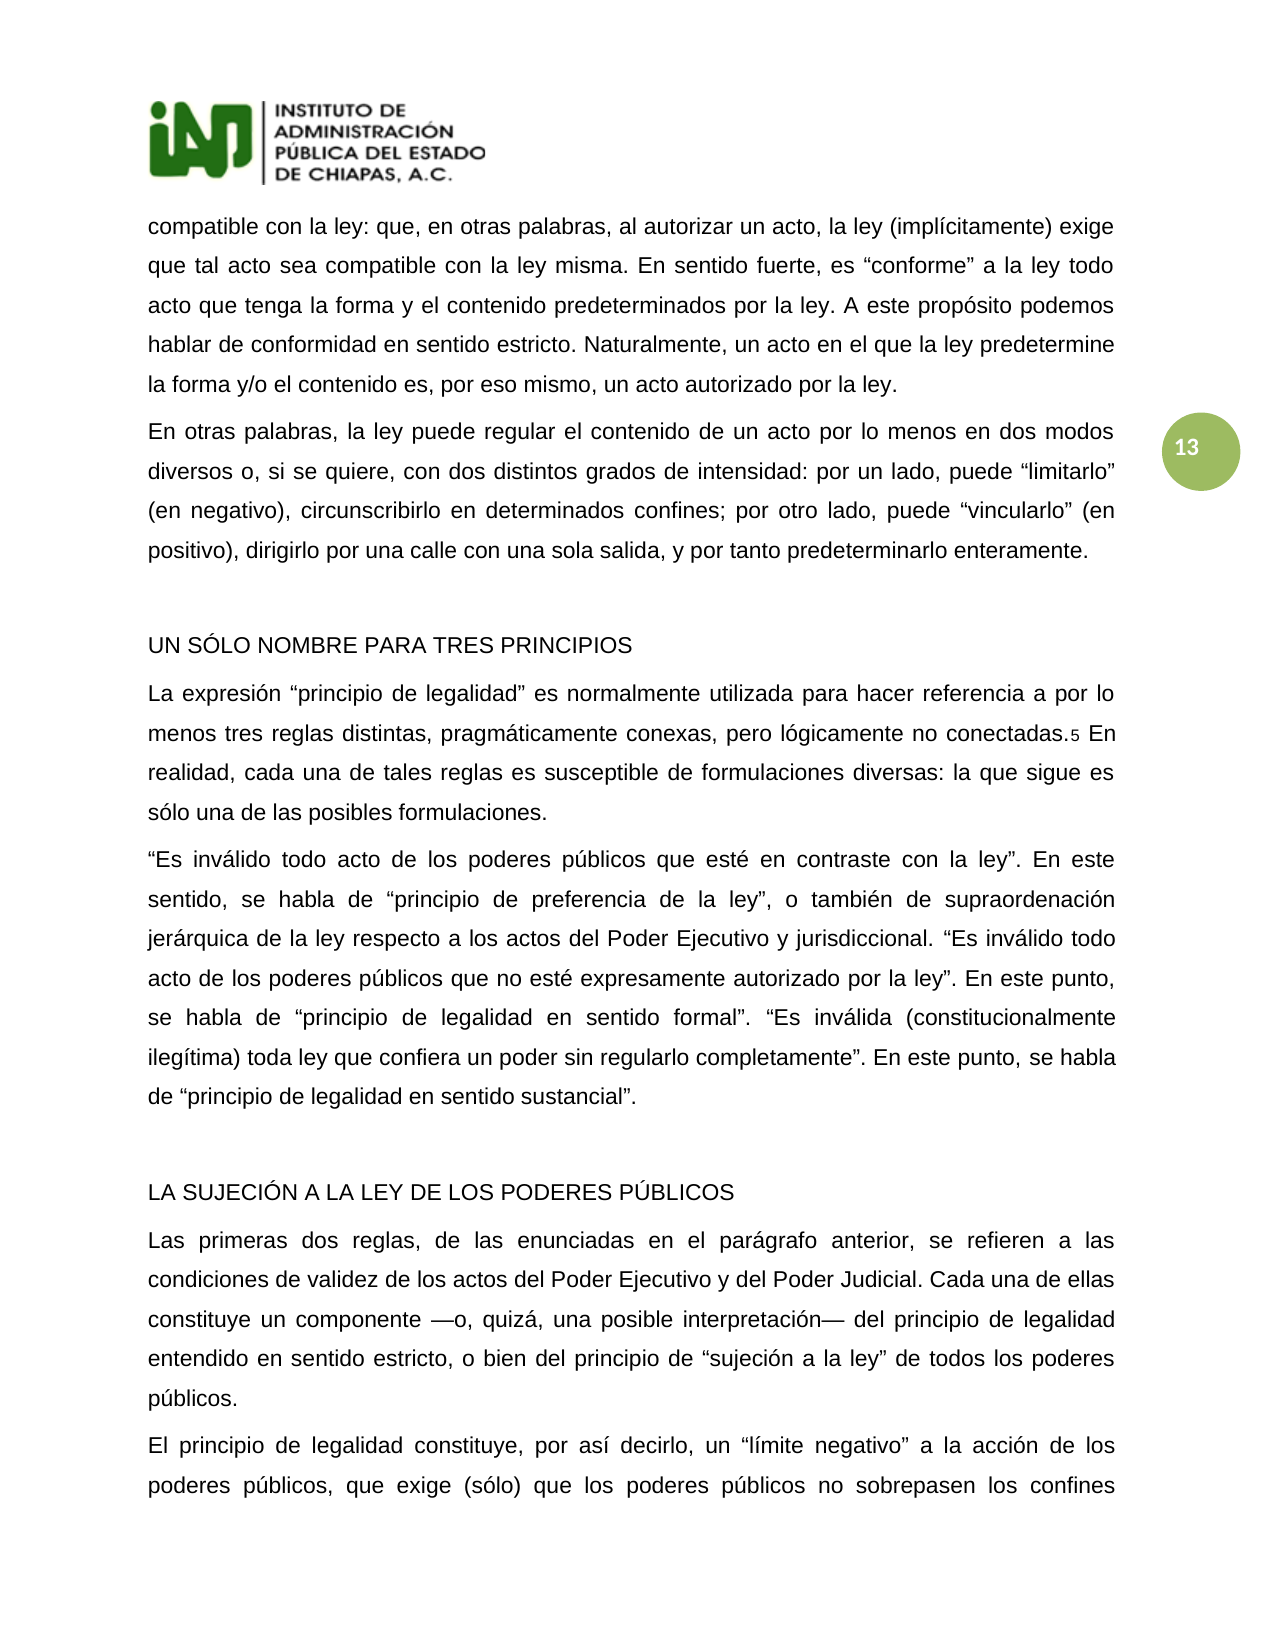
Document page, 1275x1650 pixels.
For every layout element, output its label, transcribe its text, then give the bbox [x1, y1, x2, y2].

text La expresión “principio de legalidad” es normalmente utilizada para hacer referencia a por lo menos tres reglas distintas, pragmáticamente conexas, pero lógicamente no conectadas.5 En realidad, cada una de tales reglas es susceptible de formulaciones diversas: la que sigue es sólo una de las posibles formulaciones. [148, 680, 1116, 825]
text UN SÓLO NOMBRE PARA TRES PRINCIPIOS [148, 632, 1116, 659]
text Las primeras dos reglas, de las enunciadas en el parágrafo anterior, se refieren a las condiciones de validez de los actos del Poder Ejecutivo y del Poder Judicial. Cada una de ellas constituye un componente —o, quizá, una posible interpretación— del principio de legalidad entendido en sentido estricto, o bien del principio de “sujeción a la ley” de todos los poderes públicos. [148, 1227, 1116, 1411]
text En otras palabras, la ley puede regular el contenido de un acto por lo menos en dos modos diversos o, si se quiere, con dos distintos grados de intensidad: por un lado, puede “limitarlo” (en negativo), circunscribirlo en determinados confines; por otro lado, puede “vincularlo” (en positivo), dirigirlo por una calle con una sola salida, y por tanto predeterminarlo enteramente. [148, 418, 1116, 563]
text LA SUJECIÓN A LA LEY DE LOS PODERES PÚBLICOS [148, 1179, 1116, 1205]
text “Es inválido todo acto de los poderes públicos que esté en contraste con la ley”. En este sentido, se habla de “principio de preferencia de la ley”, o también de supraordenación jerárquica de la ley respecto a los actos del Poder Ejecutivo y jurisdiccional. “Es inválido todo acto de los poderes públicos que no esté expresamente autorizado por la ley”. En este punto, se habla de “principio de legalidad en sentido formal”. “Es inválida (constitucionalmente ilegítima) toda ley que confiera un poder sin regularlo completamente”. En este punto, se habla de “principio de legalidad en sentido sustancial”. [148, 846, 1116, 1110]
picture [147, 101, 486, 185]
